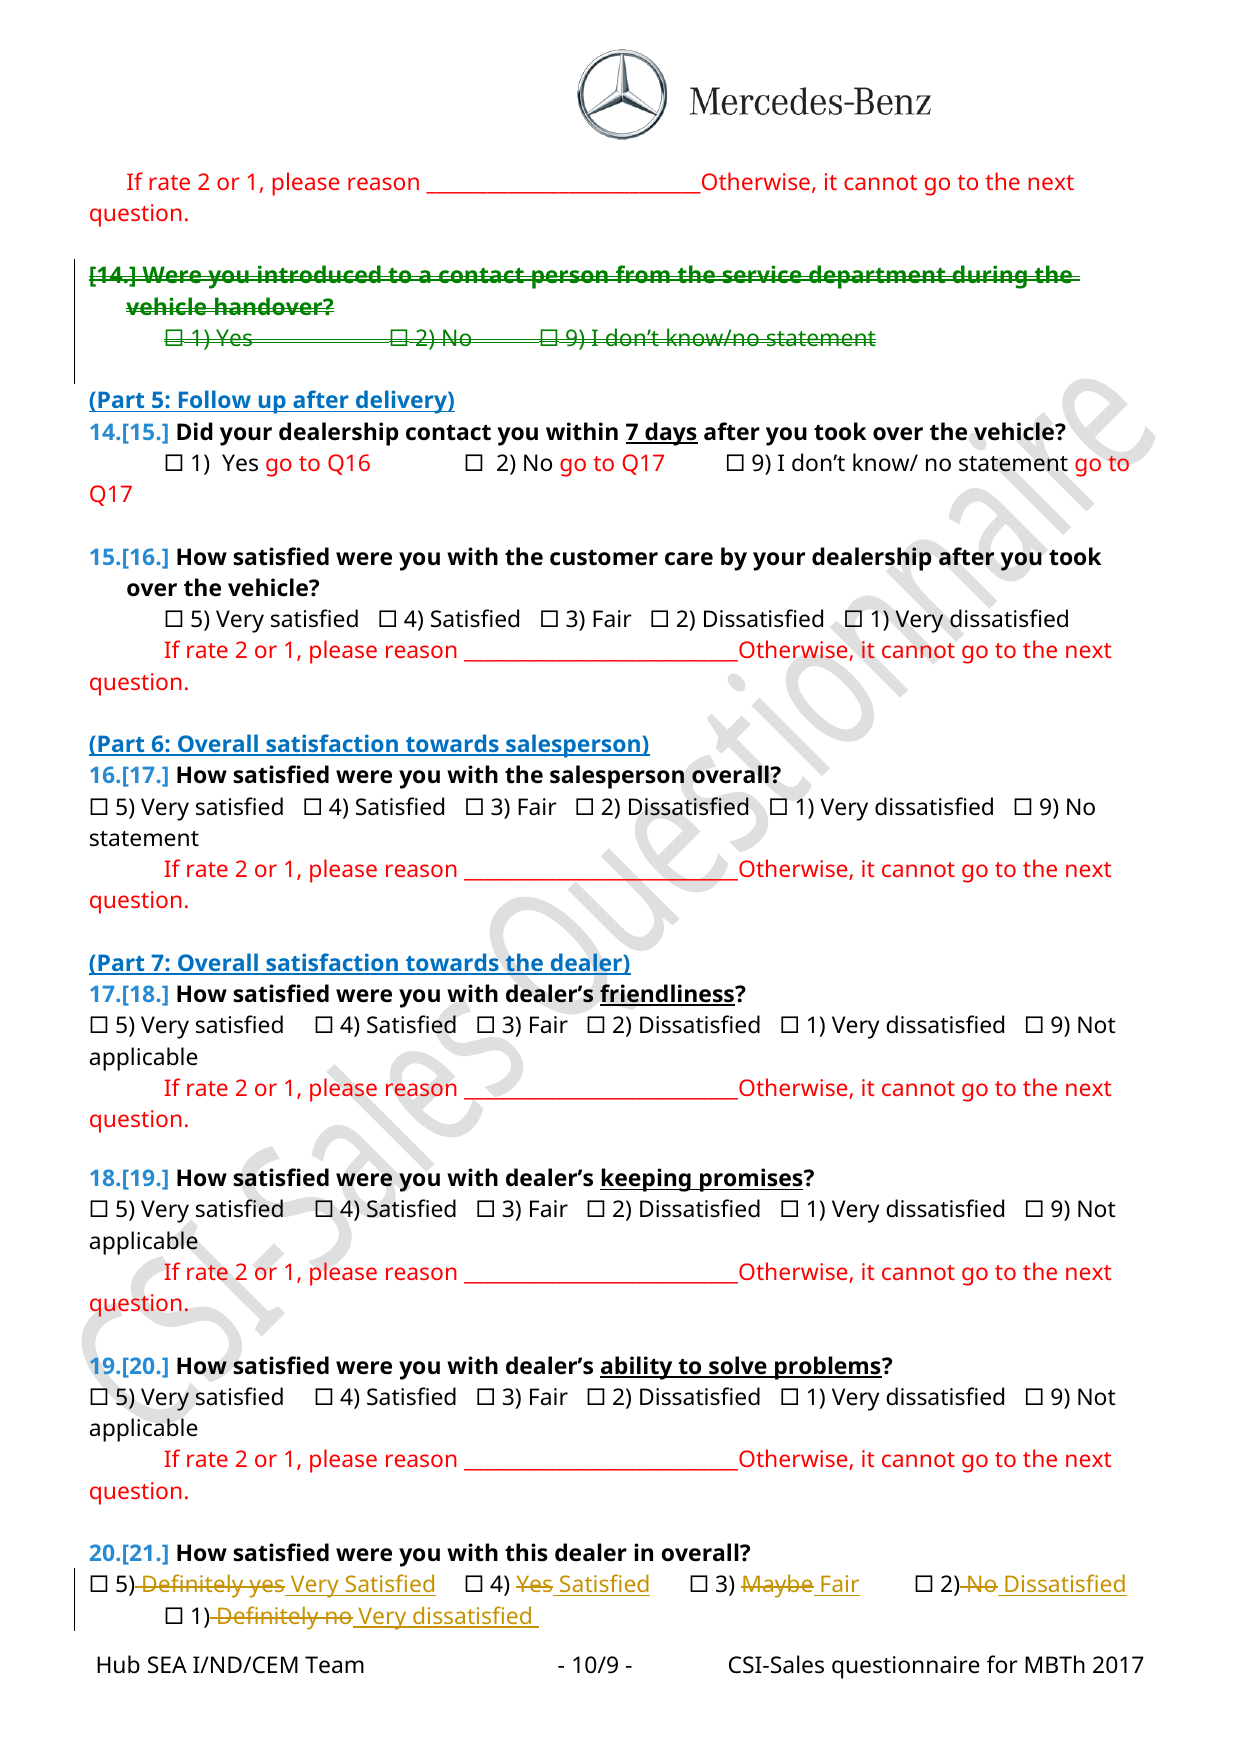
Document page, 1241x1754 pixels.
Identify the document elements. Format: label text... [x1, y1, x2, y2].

text If rate 2 or 1, please reason ___________________________Otherwise, it cannot go to the next question. [89, 1256, 1152, 1318]
picture [566, 45, 942, 143]
text 5) Very satisfied 4) Satisfied 3) Fair 2) Dissatisfied 1) Very dissatisfied 9) No statement [89, 790, 1152, 853]
text 5) Very satisfied 4) Satisfied 3) Fair 2) Dissatisfied 1) Very dissatisfied 9) Not applicable [89, 1381, 1152, 1443]
text 1) Yes go to Q16 2) No go to Q17 9) I don’t know/ no statement go to Q17 [89, 447, 1152, 509]
list How satisfied were you with dealer’s ability to solve problems? [89, 1350, 1152, 1381]
text If rate 2 or 1, please reason ___________________________Otherwise, it cannot go to the next question. [89, 634, 1152, 697]
text (Part 6: Overall satisfaction towards salesperson) [89, 728, 1152, 759]
text (Part 7: Overall satisfaction towards the dealer) [89, 947, 1152, 978]
text If rate 2 or 1, please reason ___________________________Otherwise, it cannot go to the next question. [89, 1443, 1152, 1506]
text (Part 5: Follow up after delivery) [89, 384, 1152, 415]
text 5) Very satisfied 4) Satisfied 3) Fair 2) Dissatisfied 1) Very dissatisfied 9) Not applicable [89, 1009, 1152, 1072]
list How satisfied were you with dealer’s keeping promises? [89, 1162, 1152, 1193]
text If rate 2 or 1, please reason ___________________________Otherwise, it cannot go to the next question. [89, 1072, 1152, 1134]
text 5) Very satisfied 4) Satisfied 3) Fair 2) Dissatisfied 1) Very dissatisfied [89, 603, 1152, 634]
text 5) 4) 3) 2) 1) [89, 1568, 1152, 1631]
list How satisfied were you with the customer care by your dealership after you took over the vehicle? [89, 540, 1152, 603]
list Did your dealership contact you within 7 days after you took over the vehicle? [89, 415, 1152, 447]
text If rate 2 or 1, please reason ___________________________Otherwise, it cannot go to the next question. [89, 165, 1152, 228]
text 5) Very satisfied 4) Satisfied 3) Fair 2) Dissatisfied 1) Very dissatisfied 9) Not applicable [89, 1193, 1152, 1256]
text If rate 2 or 1, please reason ___________________________Otherwise, it cannot go to the next question. [89, 853, 1152, 915]
list How satisfied were you with this dealer in overall? [89, 1537, 1152, 1568]
list How satisfied were you with the salesperson overall? [89, 759, 1152, 790]
list How satisfied were you with dealer’s friendliness? [89, 978, 1152, 1009]
